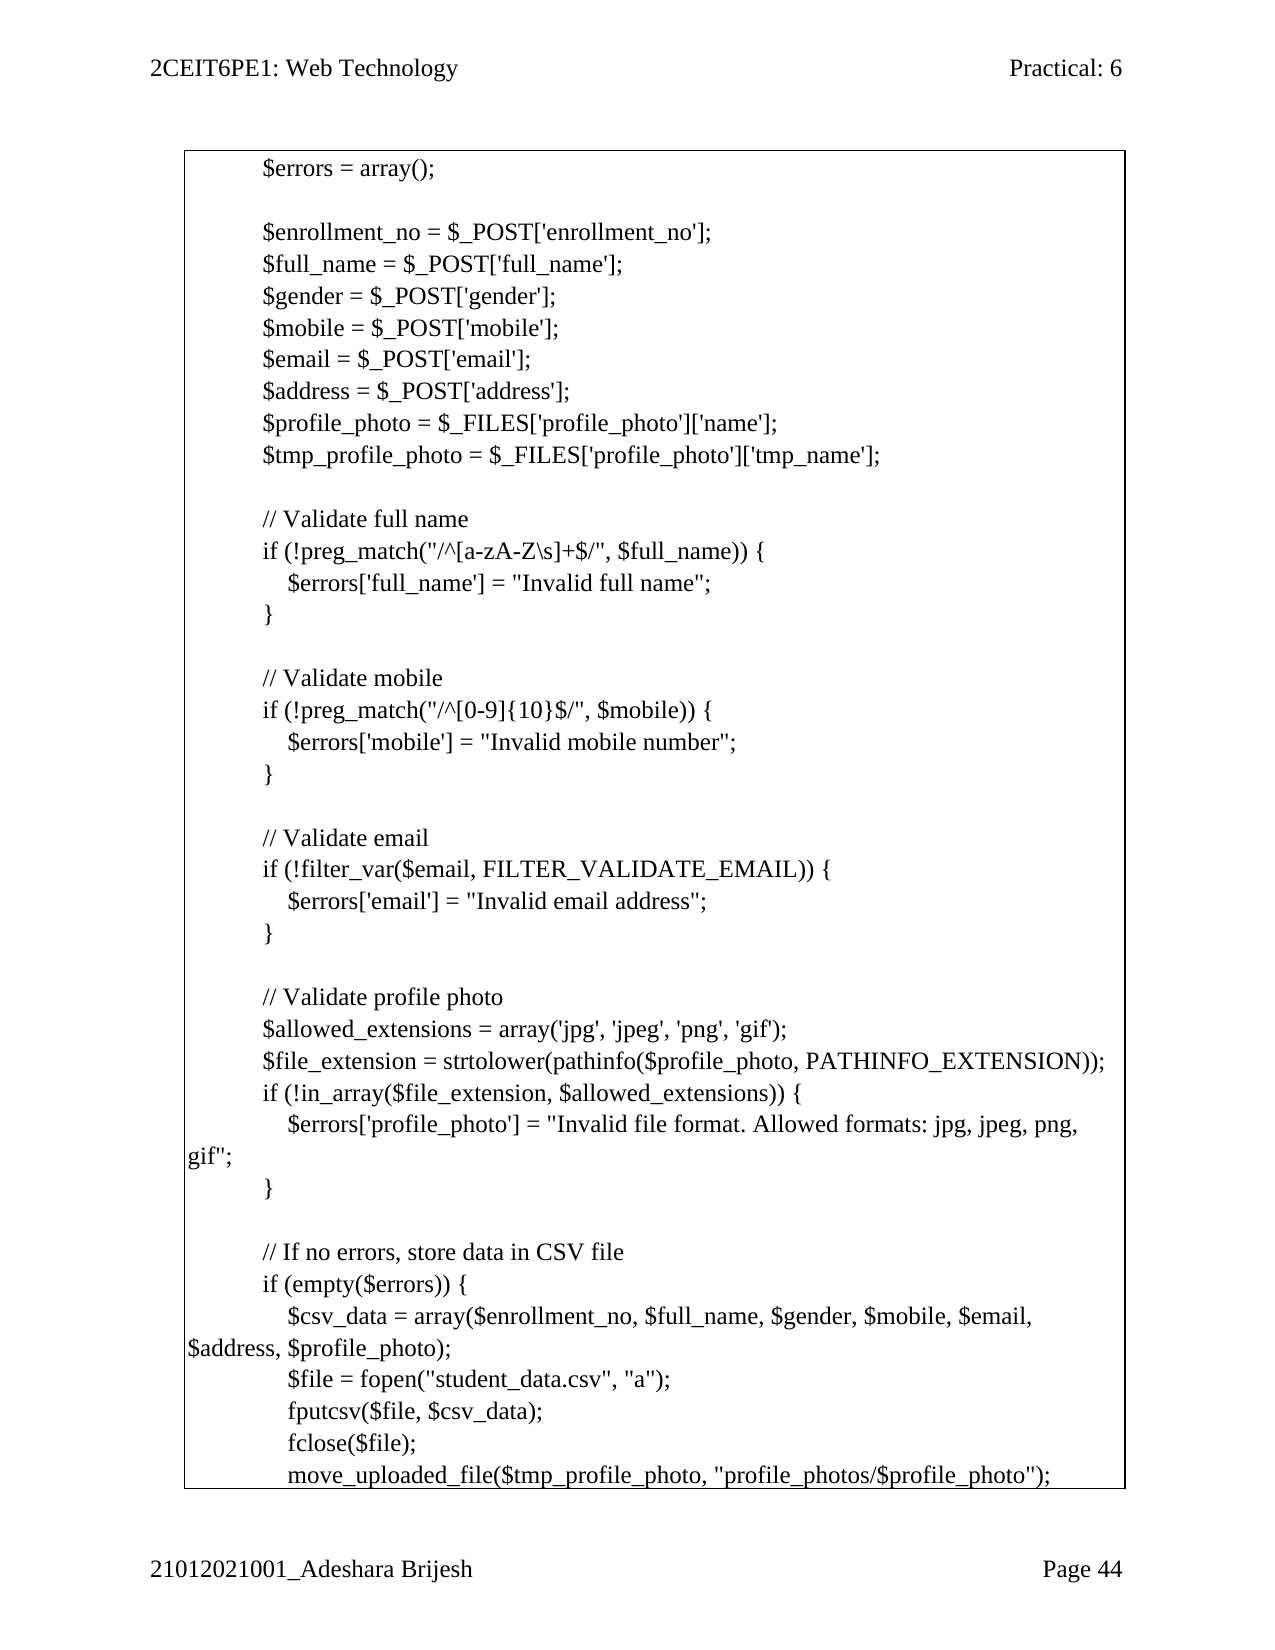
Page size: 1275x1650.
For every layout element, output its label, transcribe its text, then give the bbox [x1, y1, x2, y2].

list fclose($file); [185, 1425, 1124, 1457]
list $profile_photo = $_FILES['profile_photo']['name']; [185, 405, 1124, 437]
list if (!preg_match("/^[a-zA-Z\s]+$/", $full_name)) { [185, 533, 1124, 564]
list $errors['email'] = "Invalid email address"; [185, 883, 1124, 915]
list $file = fopen("student_data.csv", "a"); [185, 1361, 1124, 1393]
list $enrollment_no = $_POST['enrollment_no']; [185, 214, 1124, 246]
list } [185, 756, 1124, 788]
list } [185, 915, 1124, 947]
list // Validate profile photo [185, 979, 1124, 1011]
list // Validate full name [185, 501, 1124, 533]
list $allowed_extensions = array('jpg', 'jpeg', 'png', 'gif'); [185, 1011, 1124, 1043]
list // Validate mobile [185, 660, 1124, 692]
list $errors['full_name'] = "Invalid full name"; [185, 564, 1124, 596]
list if (!in_array($file_extension, $allowed_extensions)) { [185, 1074, 1124, 1106]
list $gender = $_POST['gender']; [185, 278, 1124, 309]
list if (empty($errors)) { [185, 1266, 1124, 1298]
list fputcsv($file, $csv_data); [185, 1393, 1124, 1425]
list } [185, 596, 1124, 628]
list $address = $_POST['address']; [185, 373, 1124, 405]
list $errors['mobile'] = "Invalid mobile number"; [185, 724, 1124, 756]
list $csv_data = array($enrollment_no, $full_name, $gender, $mobile, $email, $address, $profile_photo); [185, 1298, 1124, 1361]
list $errors = array(); [185, 151, 1124, 182]
list if (!filter_var($email, FILTER_VALIDATE_EMAIL)) { [185, 851, 1124, 883]
list $full_name = $_POST['full_name']; [185, 246, 1124, 278]
list $email = $_POST['email']; [185, 341, 1124, 373]
list $tmp_profile_photo = $_FILES['profile_photo']['tmp_name']; [185, 437, 1124, 469]
list } [185, 1170, 1124, 1202]
list $file_extension = strtolower(pathinfo($profile_photo, PATHINFO_EXTENSION)); [185, 1043, 1124, 1074]
list // If no errors, store data in CSV file [185, 1234, 1124, 1266]
list if (!preg_match("/^[0-9]{10}$/", $mobile)) { [185, 692, 1124, 724]
list $mobile = $_POST['mobile']; [185, 309, 1124, 341]
list move_uploaded_file($tmp_profile_photo, "profile_photos/$profile_photo"); [185, 1457, 1124, 1488]
list $errors['profile_photo'] = "Invalid file format. Allowed formats: jpg, jpeg, png, gif"; [185, 1106, 1124, 1170]
list // Validate email [185, 819, 1124, 851]
